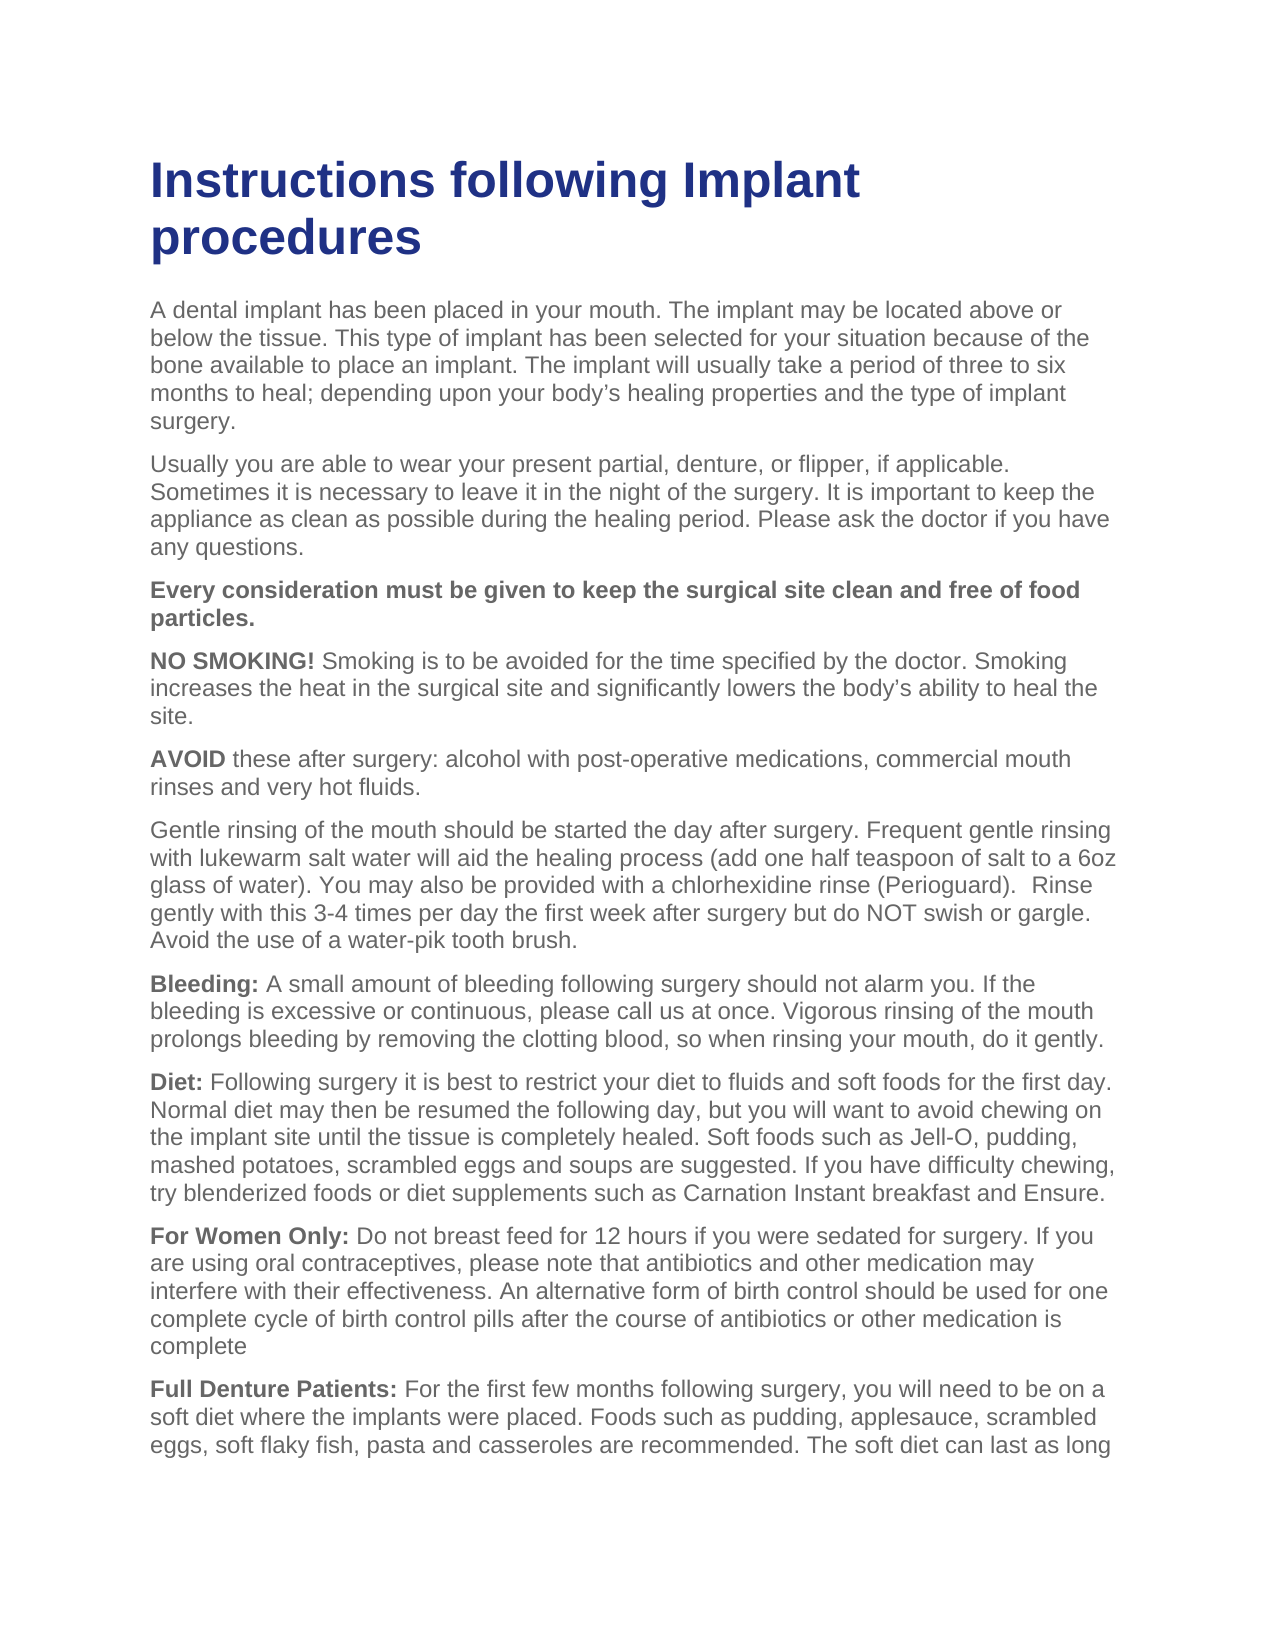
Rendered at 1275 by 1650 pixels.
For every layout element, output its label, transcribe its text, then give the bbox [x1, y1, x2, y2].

text A dental implant has been placed in your mouth. The implant may be located above or below the tissue. This type of implant has been selected for your situation because of the bone available to place an implant. The implant will usually take a period of three to six months to heal; depending upon your body’s healing properties and the type of implant surgery. [150, 296, 1125, 434]
subtitle Instructions following Implant procedures [150, 150, 1125, 265]
text Diet: Following surgery it is best to restrict your diet to fluids and soft foods for the first day. Normal diet may then be resumed the following day, but you will want to avoid chewing on the implant site until the tissue is completely healed. Soft foods such as Jell-O, pudding, mashed potatoes, scrambled eggs and soups are suggested. If you have difficulty chewing, try blenderized foods or diet supplements such as Carnation Instant breakfast and Ensure. [150, 1068, 1125, 1206]
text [150, 1375, 1125, 1458]
text NO SMOKING! Smoking is to be avoided for the time specified by the doctor. Smoking increases the heat in the surgical site and significantly lowers the body’s ability to heal the site. [150, 647, 1125, 729]
text Gentle rinsing of the mouth should be started the day after surgery. Frequent gentle rinsing with lukewarm salt water will aid the healing process (add one half teaspoon of salt to a 6oz glass of water). You may also be provided with a chlorhexidine rinse (Perioguard). Rinse gently with this 3-4 times per day the first week after surgery but do NOT swish or gargle. Avoid the use of a water-pik tooth brush. [150, 816, 1125, 954]
text AVOID these after surgery: alcohol with post-operative medications, commercial mouth rinses and very hot fluids. [150, 745, 1125, 800]
text Usually you are able to wear your present partial, denture, or flipper, if applicable. Sometimes it is necessary to leave it in the night of the surgery. It is important to keep the appliance as clean as possible during the healing period. Please ask the doctor if you have any questions. [150, 450, 1125, 560]
text For Women Only: Do not breast feed for 12 hours if you were sedated for surgery. If you are using oral contraceptives, please note that antibiotics and other medication may interfere with their effectiveness. An alternative form of birth control should be used for one complete cycle of birth control pills after the course of antibiotics or other medication is complete [150, 1222, 1125, 1360]
text Every consideration must be given to keep the surgical site clean and free of food particles. [150, 576, 1125, 631]
text Bleeding: A small amount of bleeding following surgery should not alarm you. If the bleeding is excessive or continuous, please call us at once. Vigorous rinsing of the mouth prolongs bleeding by removing the clotting blood, so when rinsing your mouth, do it gently. [150, 970, 1125, 1052]
